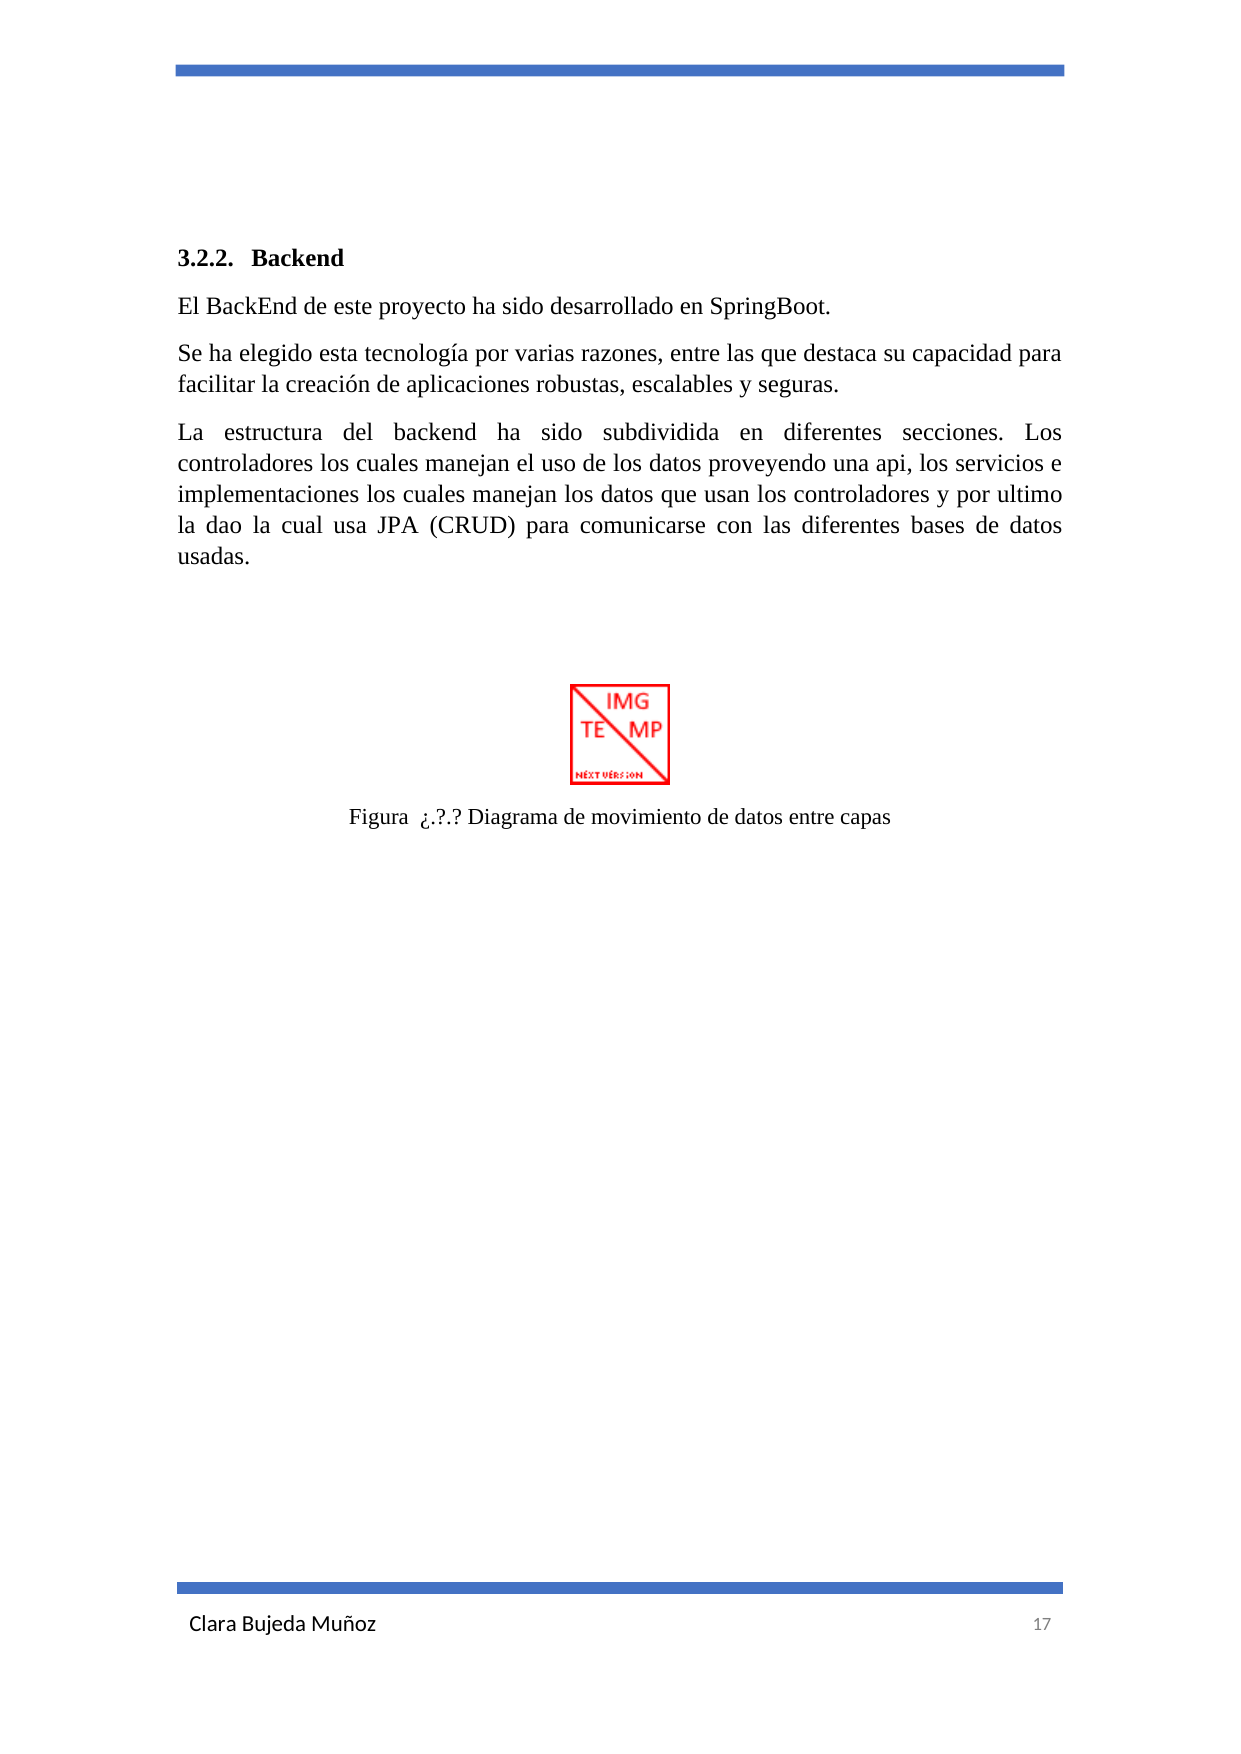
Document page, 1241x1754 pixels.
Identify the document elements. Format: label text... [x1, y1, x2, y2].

text El BackEnd de este proyecto ha sido desarrollado en SpringBoot. [177, 291, 1063, 319]
text Figura ¿.?.? Diagrama de movimiento de datos entre capas [177, 803, 1063, 830]
picture [570, 684, 670, 785]
text 3.2.2. Backend [177, 243, 1063, 272]
text Se ha elegido esta tecnología por varias razones, entre las que destaca su capacidad para facilitar la creación de aplicaciones robustas, escalables y seguras. [177, 338, 1063, 398]
text La estructura del backend ha sido subdividida en diferentes secciones. Los controladores los cuales manejan el uso de los datos proveyendo una api, los servicios e implementaciones los cuales manejan los datos que usan los controladores y por ultimo la dao la cual usa JPA (CRUD) para comunicarse con las diferentes bases de datos usadas. [177, 417, 1063, 570]
